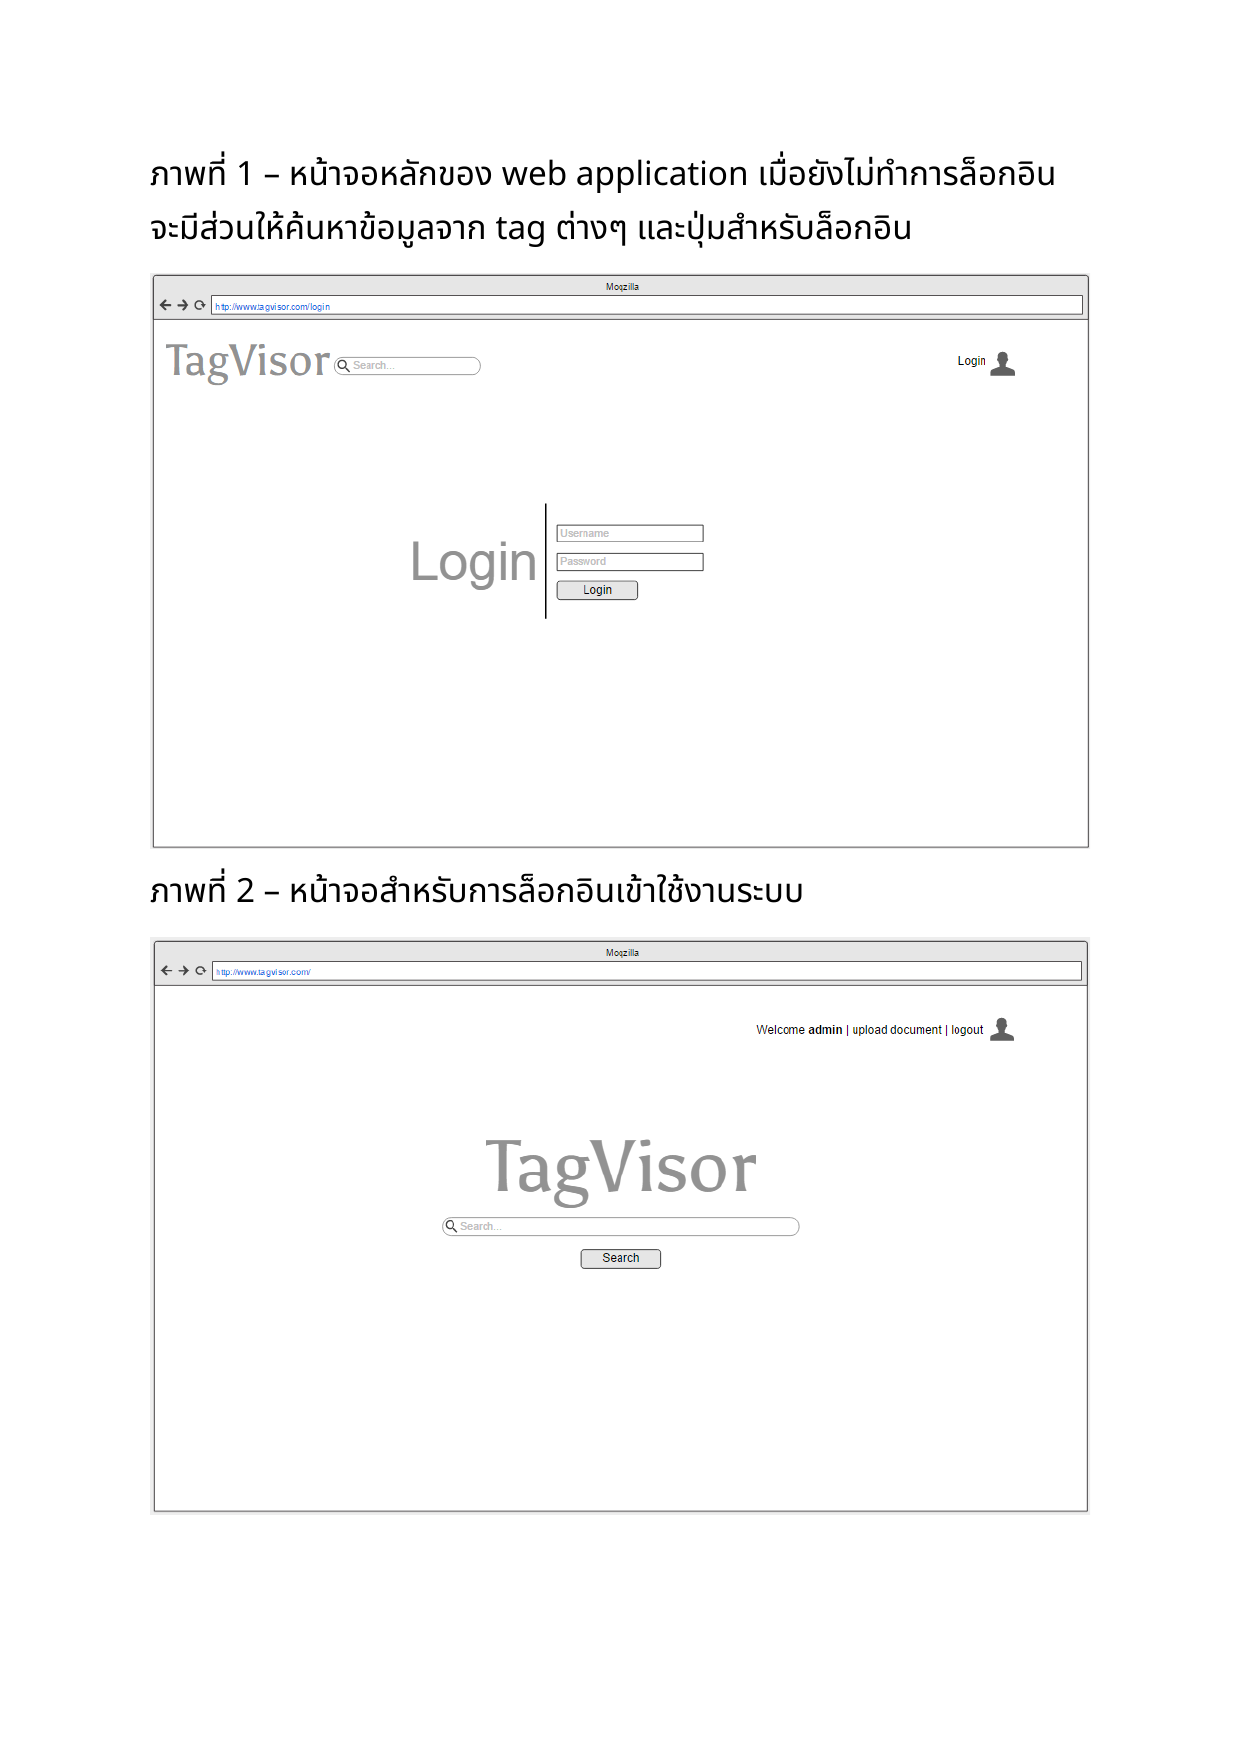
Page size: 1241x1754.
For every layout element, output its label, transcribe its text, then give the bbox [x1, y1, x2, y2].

picture [150, 937, 1091, 1515]
picture [150, 273, 1091, 849]
text ภาพที่ 2 – หน้าจอสำหรับการล็อกอินเข้าใช้งานระบบ [150, 867, 1090, 917]
text ภาพที่ 1 – หน้าจอหลักของ web application เมื่อยังไม่ทำการล็อกอิน จะมีส่วนให้ค้นหาข้อมูลจาก tag ต่างๆ และปุ่มสำหรับล็อกอิน [150, 150, 1090, 254]
